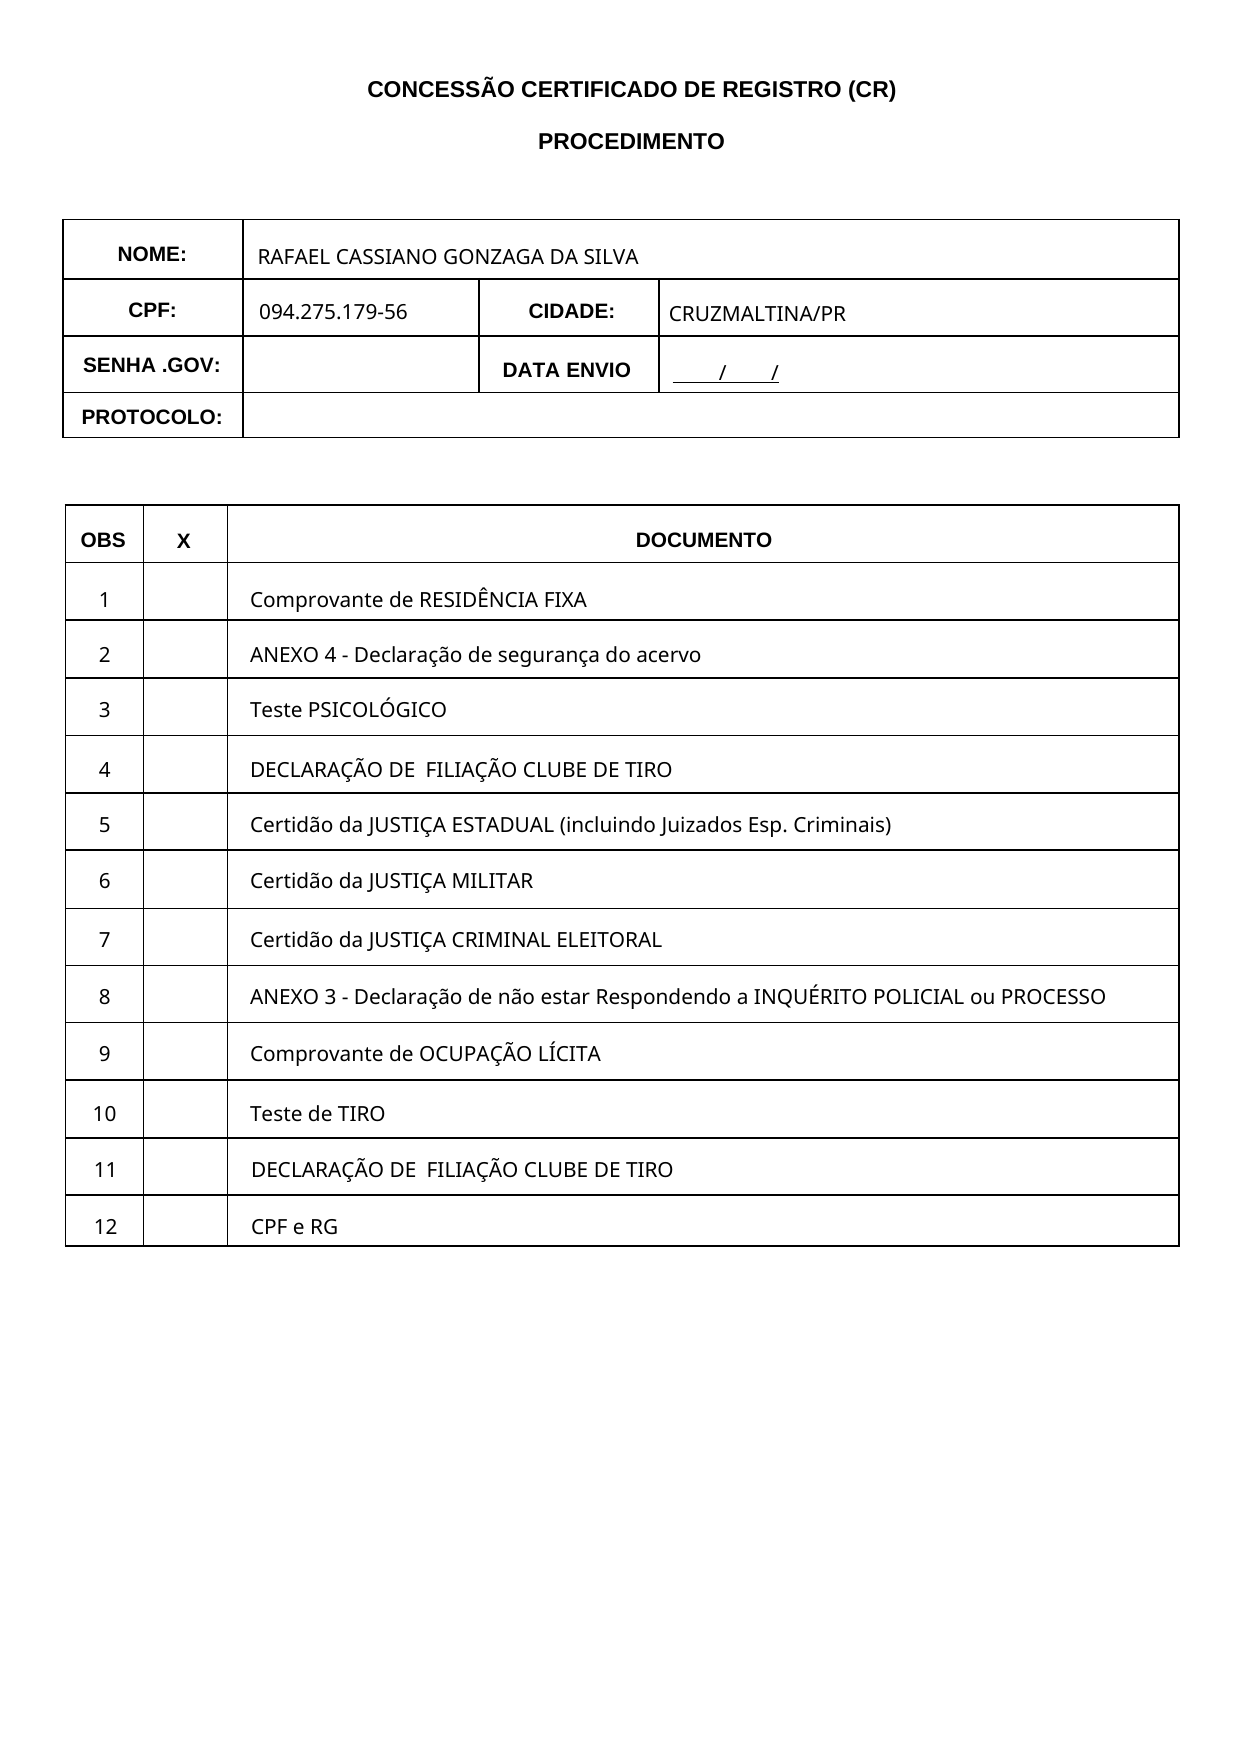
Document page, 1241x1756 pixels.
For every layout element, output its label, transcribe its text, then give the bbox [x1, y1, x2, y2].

table_cell / / [660, 337, 1178, 391]
table_cell ANEXO 4 - Declaração de segurança do acervo [228, 621, 1178, 677]
table_cell [144, 1139, 227, 1194]
table_cell PROTOCOLO: [64, 393, 242, 437]
table_cell 7 [66, 909, 143, 965]
table_cell [144, 1196, 227, 1245]
table_cell Certidão da JUSTIÇA CRIMINAL ELEITORAL [228, 909, 1178, 965]
table_header NOME: [64, 220, 242, 278]
table_cell 5 [66, 794, 143, 849]
table_header RAFAEL CASSIANO GONZAGA DA SILVA [244, 220, 1178, 278]
table_cell 12 [66, 1196, 143, 1245]
table_cell 11 [66, 1139, 143, 1194]
table_cell DECLARAÇÃO DE FILIAÇÃO CLUBE DE TIRO [228, 1139, 1178, 1194]
table_cell ANEXO 3 - Declaração de não estar Respondendo a INQUÉRITO POLICIAL ou PROCESSO [228, 966, 1178, 1022]
table_cell [244, 393, 1178, 437]
table_cell [144, 909, 227, 965]
table_cell [144, 1023, 227, 1079]
table_cell 3 [66, 679, 143, 734]
table_cell Teste de TIRO [228, 1081, 1178, 1137]
table_header OBS [66, 506, 143, 562]
table_cell CPF e RG [228, 1196, 1178, 1245]
table_cell Certidão da JUSTIÇA MILITAR [228, 851, 1178, 907]
table_header DOCUMENTO [228, 506, 1178, 562]
table_cell 10 [66, 1081, 143, 1137]
table_cell CIDADE: [480, 280, 658, 335]
table_cell Comprovante de RESIDÊNCIA FIXA [228, 563, 1178, 619]
table_cell [244, 337, 478, 391]
table_cell CPF: [64, 280, 242, 335]
table_cell Certidão da JUSTIÇA ESTADUAL (incluindo Juizados Esp. Criminais) [228, 794, 1178, 849]
table_cell 1 [66, 563, 143, 619]
table_cell [144, 736, 227, 792]
table_cell 094.275.179-56 [244, 280, 478, 335]
table_cell [144, 794, 227, 849]
table_cell [144, 1081, 227, 1137]
table_cell [144, 679, 227, 734]
table_cell [144, 621, 227, 677]
table_cell [144, 851, 227, 907]
table_cell [144, 563, 227, 619]
table_cell SENHA .GOV: [64, 337, 242, 391]
table_cell [144, 966, 227, 1022]
table_cell Teste PSICOLÓGICO [228, 679, 1178, 734]
table_cell Comprovante de OCUPAÇÃO LÍCITA [228, 1023, 1178, 1079]
table_cell DECLARAÇÃO DE FILIAÇÃO CLUBE DE TIRO [228, 736, 1178, 792]
table_cell 4 [66, 736, 143, 792]
table_cell 8 [66, 966, 143, 1022]
table_cell 9 [66, 1023, 143, 1079]
table_header X [144, 506, 227, 562]
table_cell DATA ENVIO [480, 337, 658, 391]
table_cell 6 [66, 851, 143, 907]
text CONCESSÃO CERTIFICADO DE REGISTRO (CR) PROCEDIMENTO [367, 76, 898, 154]
table_cell CRUZMALTINA/PR [660, 280, 1178, 335]
table_cell 2 [66, 621, 143, 677]
